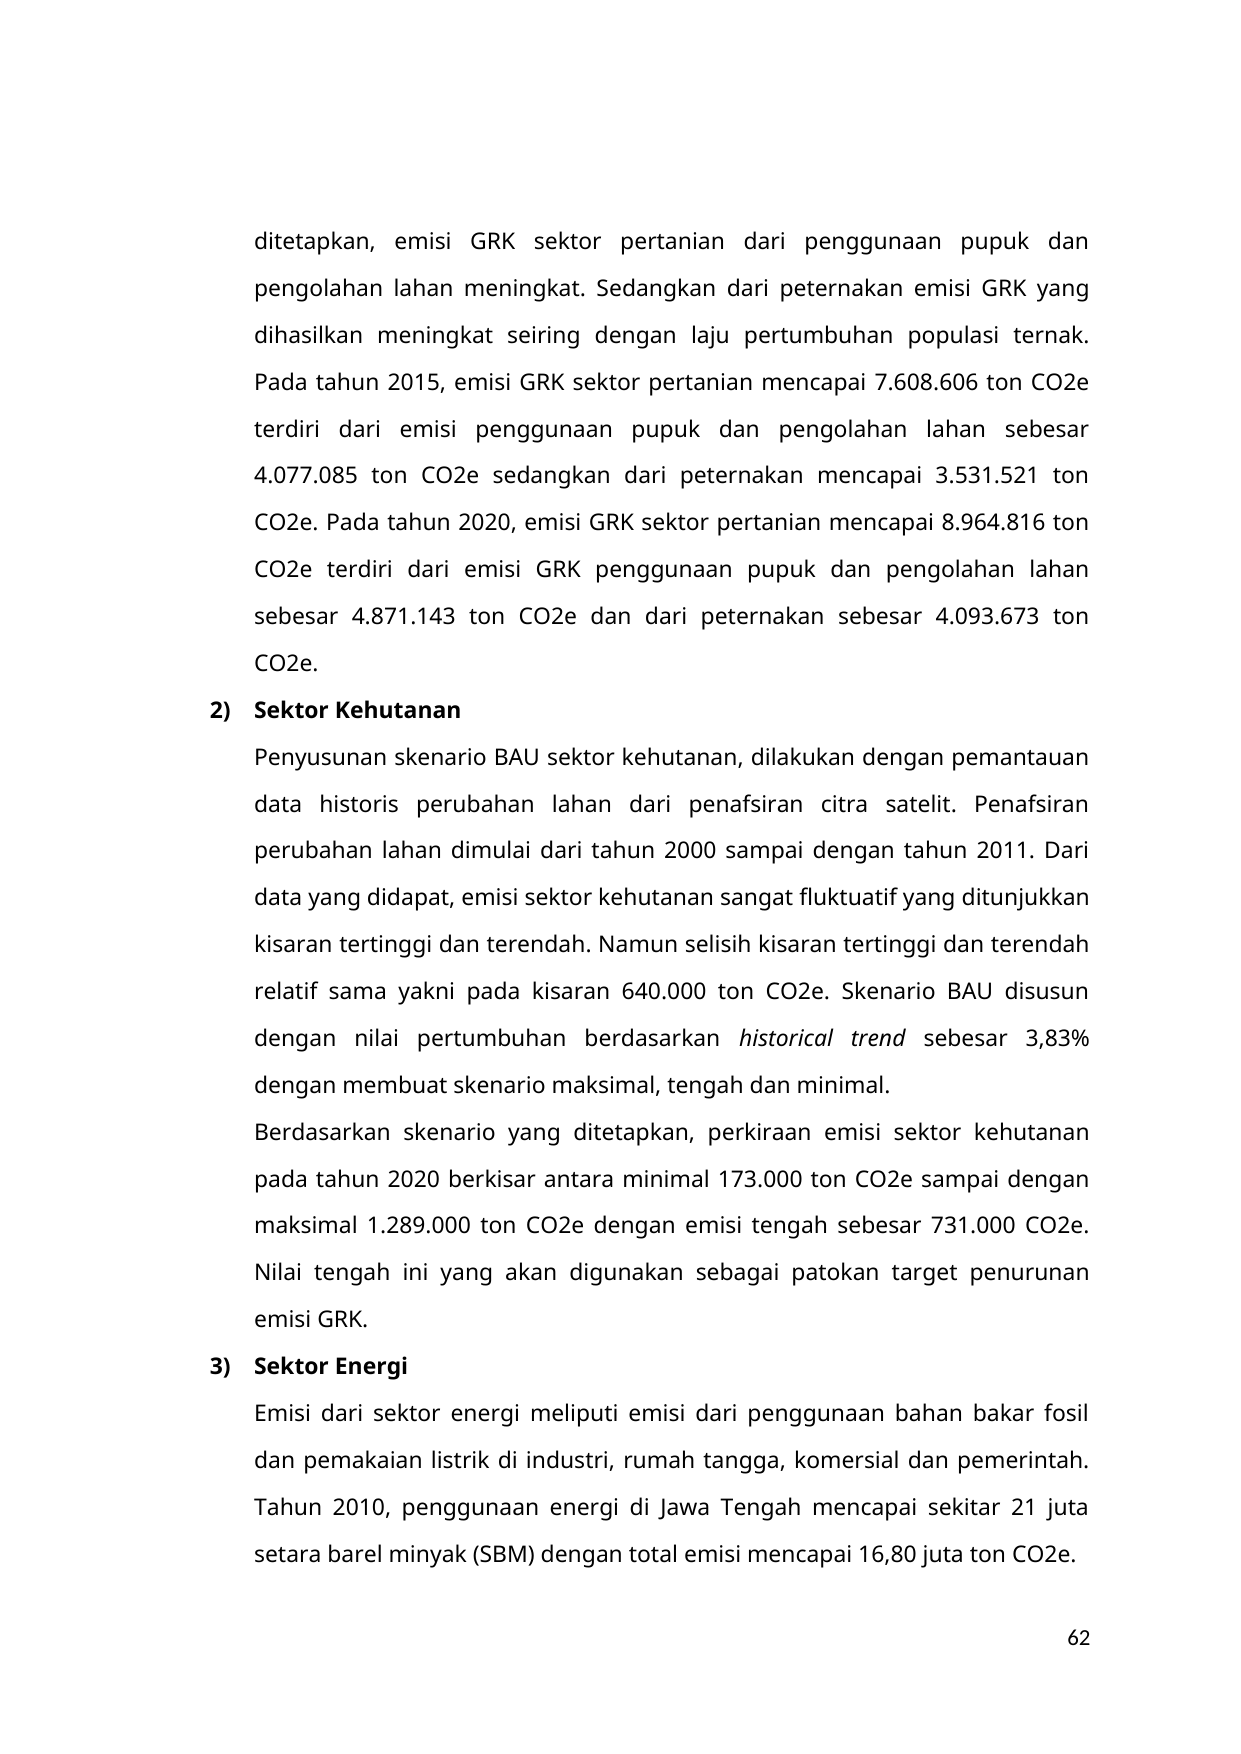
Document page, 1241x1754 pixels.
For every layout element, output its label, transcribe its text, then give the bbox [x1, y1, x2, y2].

list Sektor Kehutanan [209, 694, 1090, 725]
text Penyusunan skenario BAU sektor kehutanan, dilakukan dengan pemantauan data historis perubahan lahan dari penafsiran citra satelit. Penafsiran perubahan lahan dimulai dari tahun 2000 sampai dengan tahun 2011. Dari data yang didapat, emisi sektor kehutanan sangat fluktuatif yang ditunjukkan kisaran tertinggi dan terendah. Namun selisih kisaran tertinggi dan terendah relatif sama yakni pada kisaran 640.000 ton CO2e. Skenario BAU disusun dengan nilai pertumbuhan berdasarkan historical trend sebesar 3,83% dengan membuat skenario maksimal, tengah dan minimal. [254, 741, 1090, 1100]
text Emisi dari sektor energi meliputi emisi dari penggunaan bahan bakar fosil dan pemakaian listrik di industri, rumah tangga, komersial dan pemerintah. Tahun 2010, penggunaan energi di Jawa Tengah mencapai sekitar 21 juta setara barel minyak (SBM) dengan total emisi mencapai 16,80 juta ton CO2e. [254, 1397, 1090, 1569]
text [254, 225, 1090, 678]
text Berdasarkan skenario yang ditetapkan, perkiraan emisi sektor kehutanan pada tahun 2020 berkisar antara minimal 173.000 ton CO2e sampai dengan maksimal 1.289.000 ton CO2e dengan emisi tengah sebesar 731.000 CO2e. Nilai tengah ini yang akan digunakan sebagai patokan target penurunan emisi GRK. [254, 1116, 1090, 1334]
list Sektor Energi [209, 1350, 1090, 1381]
